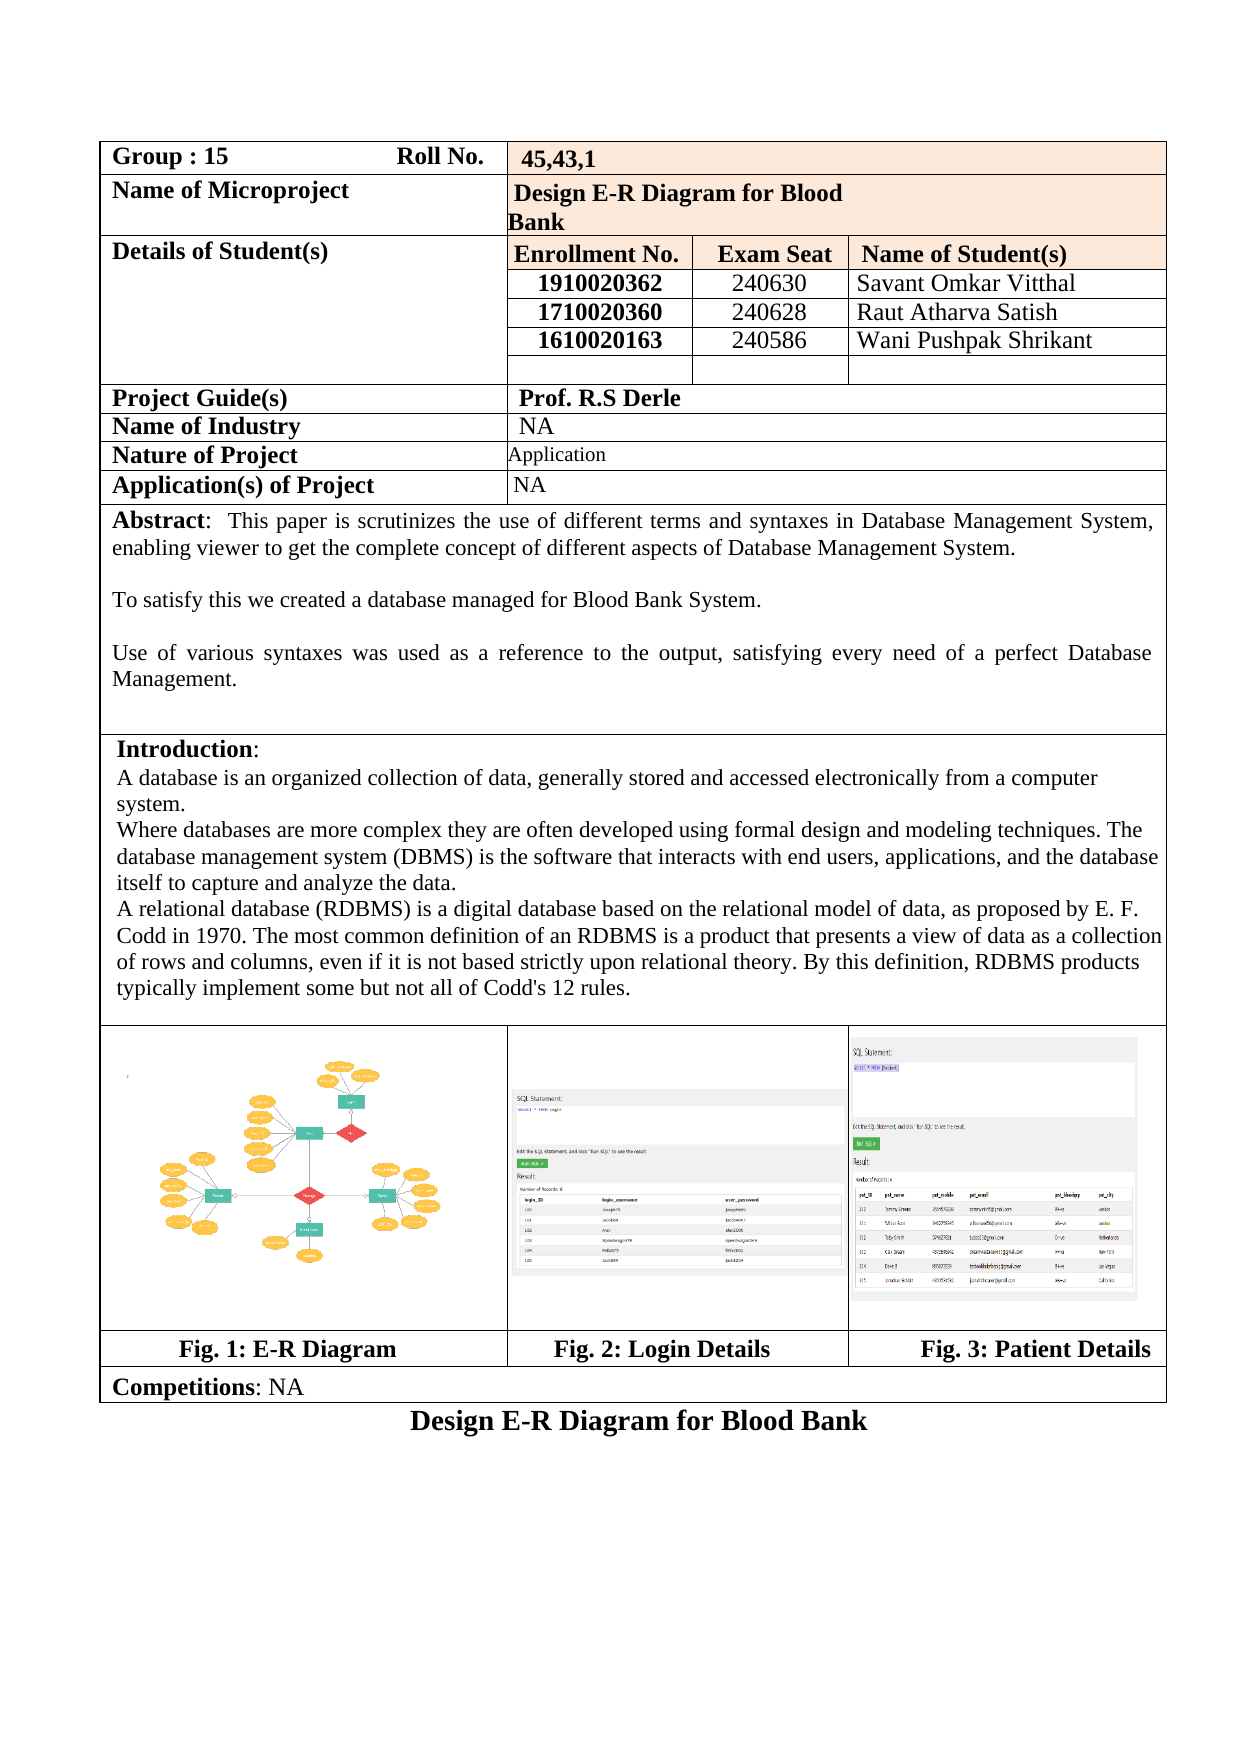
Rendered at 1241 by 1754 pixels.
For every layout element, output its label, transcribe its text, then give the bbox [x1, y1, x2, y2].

table_cell Fig. 1: E-R Diagram [101, 1331, 507, 1366]
table_cell Enrollment No. [508, 236, 692, 269]
table_cell Fig. 3: Patient Details [849, 1331, 1166, 1366]
picture [123, 1056, 445, 1267]
table_cell Name of Student(s) [849, 236, 1166, 269]
table_cell 1910020362 [508, 270, 692, 298]
table_cell Details of Student(s) [101, 236, 507, 384]
table_cell [508, 356, 692, 384]
table_header 45,43,1 [508, 142, 1166, 174]
table_cell Project Guide(s) [101, 385, 507, 412]
table_cell 1710020360 [508, 299, 692, 327]
table_cell [849, 356, 1166, 384]
table_cell Design E-R Diagram for Blood Bank [508, 175, 1166, 235]
table_cell Competitions: NA [101, 1367, 1166, 1402]
table_cell [101, 1026, 507, 1330]
table_cell 240630 [693, 270, 848, 298]
table_cell Exam Seat [693, 236, 848, 269]
table_cell Savant Omkar Vitthal [849, 270, 1166, 298]
table_cell Wani Pushpak Shrikant [849, 328, 1166, 355]
table_cell Fig. 2: Login Details [508, 1331, 848, 1366]
table_cell [693, 356, 848, 384]
text Design E-R Diagram for Blood Bank [100, 1403, 1177, 1436]
table_cell Name of Microproject [101, 175, 507, 235]
table_cell Raut Atharva Satish [849, 299, 1166, 327]
table_cell NA [508, 471, 1166, 504]
table_cell Nature of Project [101, 442, 507, 470]
table_header Group : 15 Roll No. [101, 142, 507, 174]
table_cell Introduction: A database is an organized collection of data, generally stored and accessed electronically from a computer system. Where databases are more complex they are often developed using formal design and modeling techniques. The database management system (DBMS) is the software that interacts with end users, applications, and the database itself to capture and analyze the data. A relational database (RDBMS) is a digital database based on the relational model of data, as proposed by E. F. Codd in 1970. The most common definition of an RDBMS is a product that presents a view of data as a collection of rows and columns, even if it is not based strictly upon relational theory. By this definition, RDBMS products typically implement some but not all of Codd's 12 rules. [101, 735, 1166, 1024]
table_cell Prof. R.S Derle [508, 385, 1166, 412]
table_cell Name of Industry [101, 414, 507, 441]
picture [850, 1037, 1138, 1301]
table_cell [849, 1026, 1166, 1330]
table_cell Abstract: This paper is scrutinizes the use of different terms and syntaxes in Database Management System, enabling viewer to get the complete concept of different aspects of Database Management System. To satisfy this we created a database managed for Blood Bank System. Use of various syntaxes was used as a reference to the output, satisfying every need of a perfect Database Management. [101, 505, 1166, 734]
table_cell 240586 [693, 328, 848, 355]
table_cell [508, 1026, 848, 1330]
picture [512, 1089, 848, 1276]
table_cell Application(s) of Project [101, 471, 507, 504]
table_cell 1610020163 [508, 328, 692, 355]
table_cell NA [508, 414, 1166, 441]
table_cell Application [508, 442, 1166, 470]
table_cell 240628 [693, 299, 848, 327]
